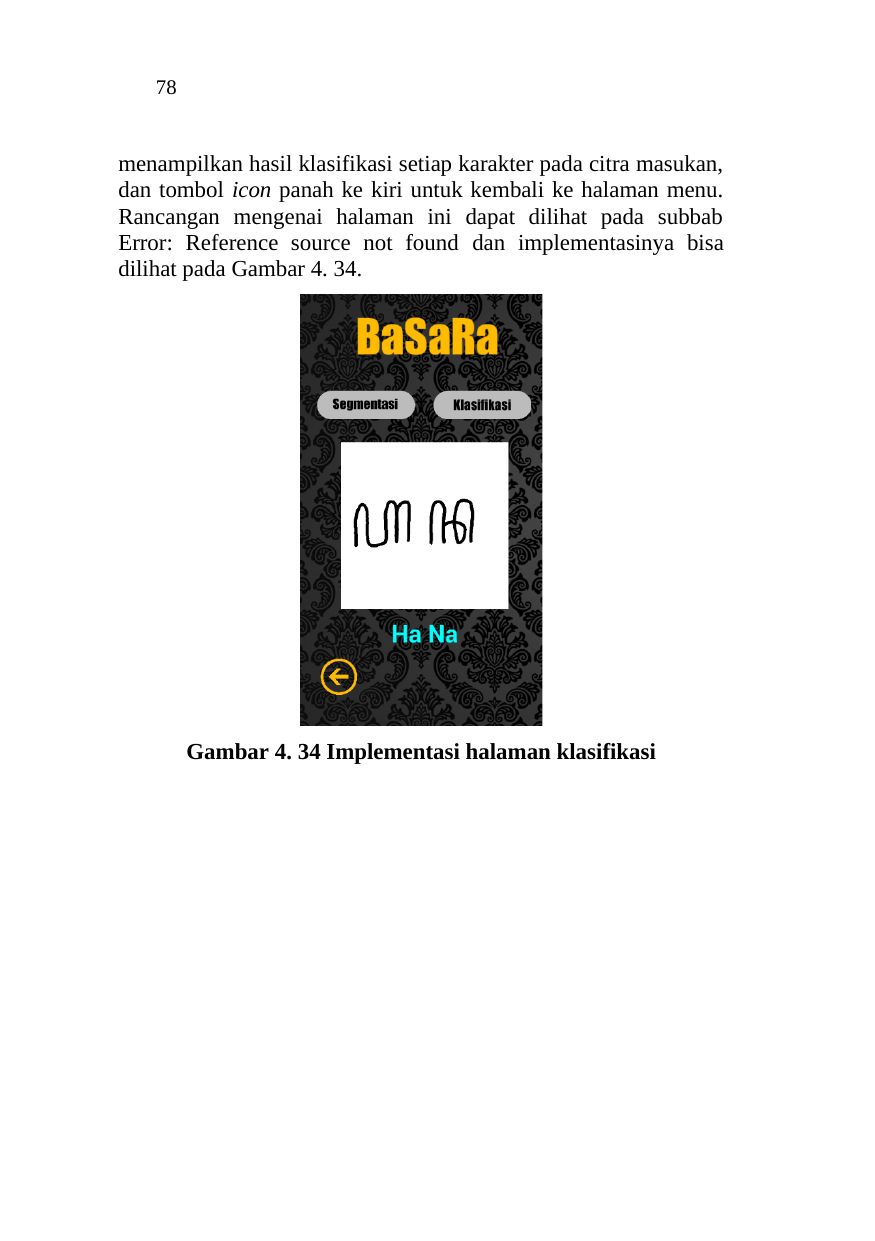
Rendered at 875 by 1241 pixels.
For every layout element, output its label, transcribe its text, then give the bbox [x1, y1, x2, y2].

picture [300, 294, 543, 726]
text Gambar 4. 34 Implementasi halaman klasifikasi [118, 738, 724, 764]
